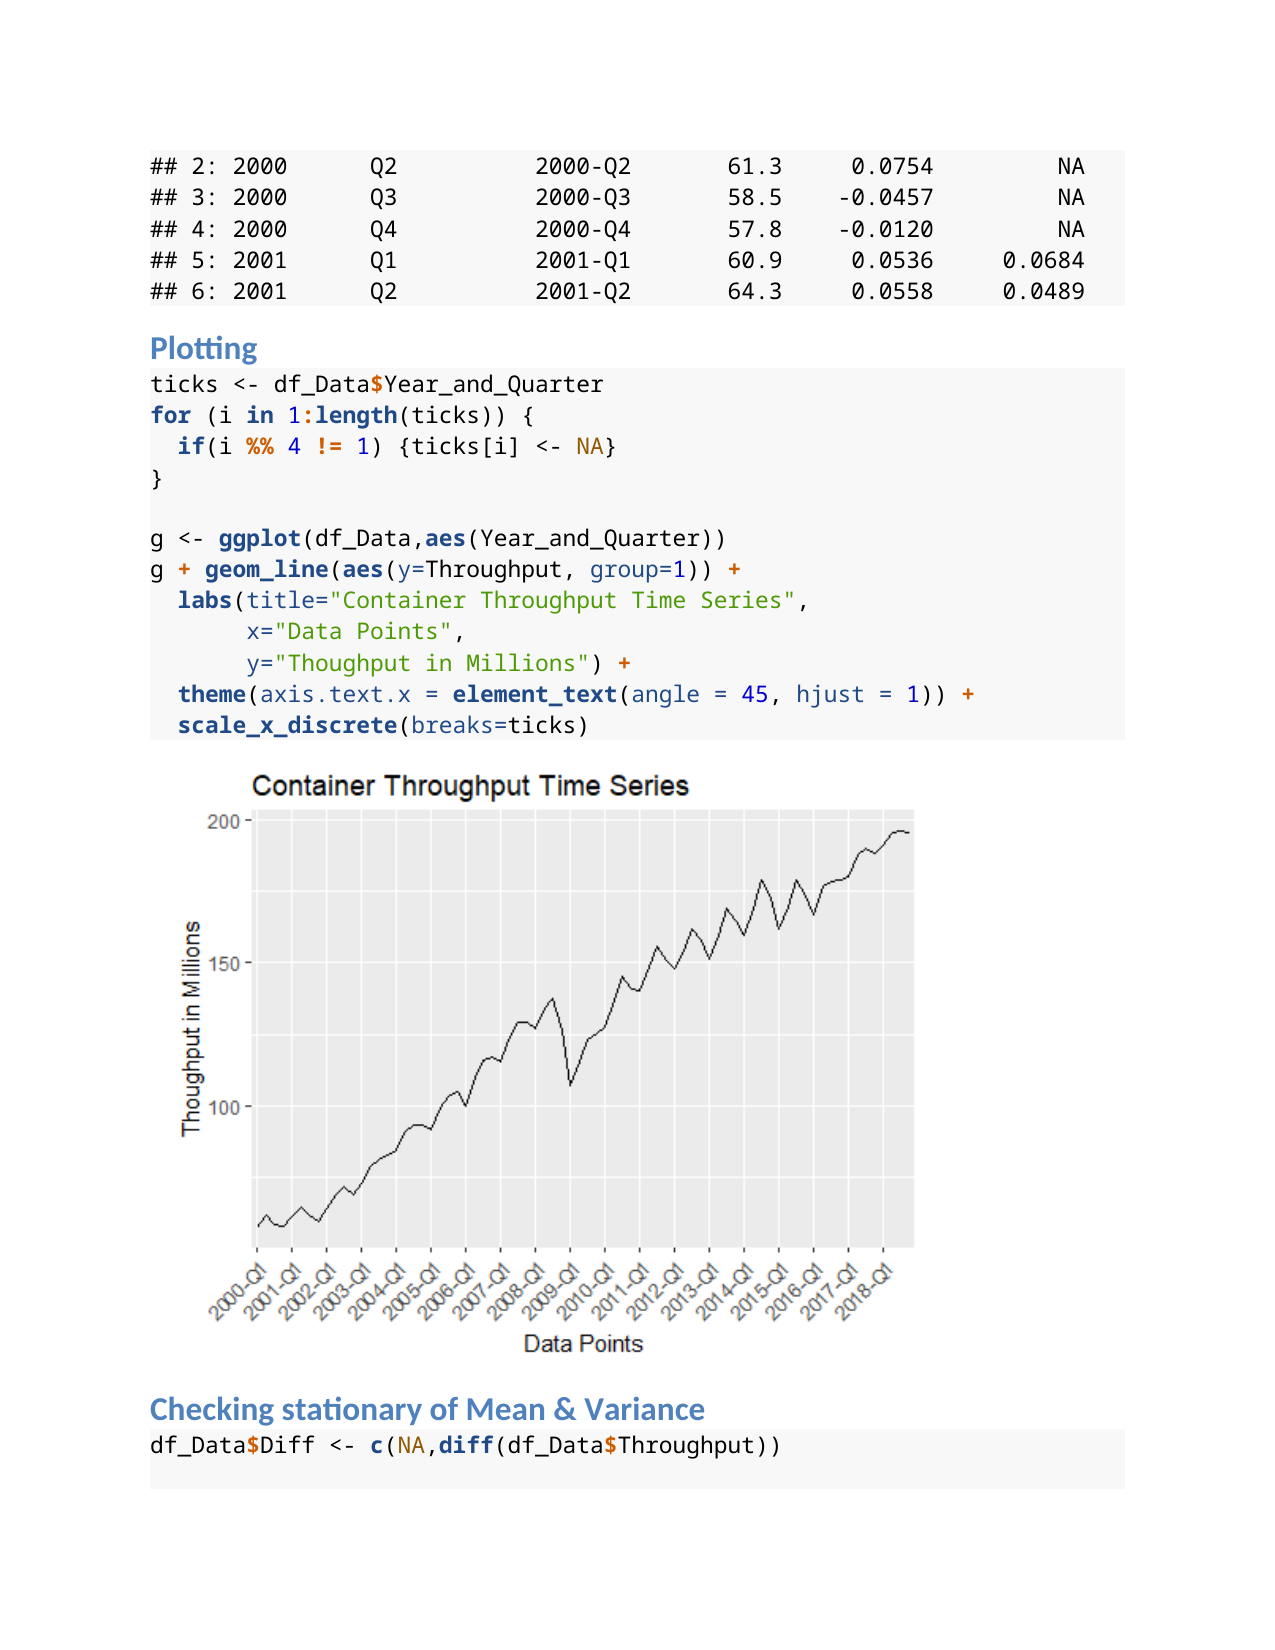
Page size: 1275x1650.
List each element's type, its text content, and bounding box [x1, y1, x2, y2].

text ticks <- df_Data$Year_and_Quarter for (i in 1:length(ticks)) { if(i %% 4 != 1) {ticks[i] <- NA} } g <- ggplot(df_Data,aes(Year_and_Quarter)) g + geom_line(aes(y=Throughput, group=1)) + labs(title="Container Throughput Time Series", x="Data Points", y="Thoughput in Millions") + theme(axis.text.x = element_text(angle = 45, hjust = 1)) + scale_x_discrete(breaks=ticks) [150, 368, 1125, 740]
subtitle Plotting [150, 327, 1125, 368]
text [150, 150, 1125, 306]
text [150, 1429, 1125, 1489]
picture [168, 761, 927, 1368]
subtitle Checking stationary of Mean & Variance [150, 1388, 1125, 1429]
